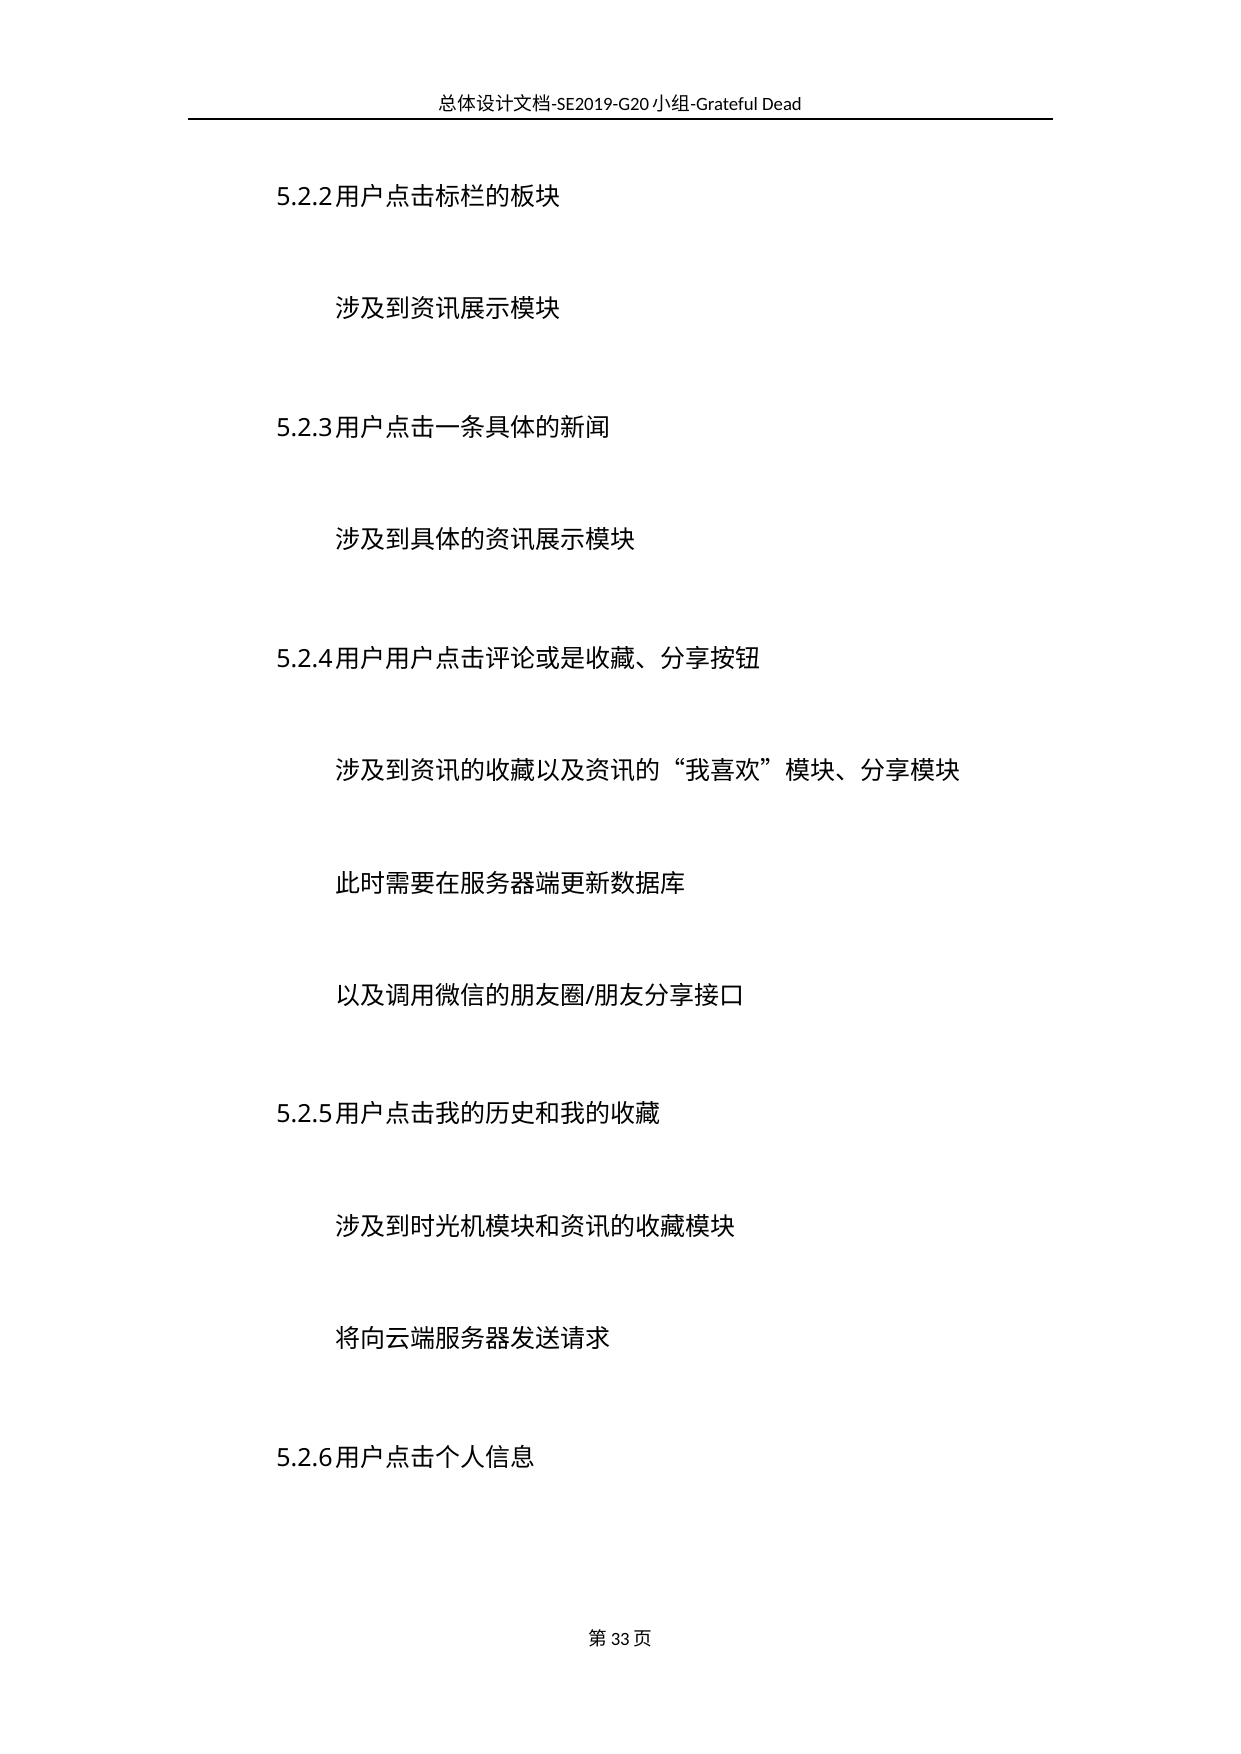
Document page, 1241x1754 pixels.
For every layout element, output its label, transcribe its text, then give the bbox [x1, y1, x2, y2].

subtitle 用户点击一条具体的新闻 涉及到具体的资讯展示模块 [276, 511, 1053, 689]
subtitle 用户点击我的历史和我的收藏 涉及到时光机模块和资讯的收藏模块 将向云端服务器发送请求 [276, 1198, 1053, 1488]
subtitle 用户用户点击评论或是收藏、分享按钮 涉及到资讯的收藏以及资讯的“我喜欢”模块、分享模块 此时需要在服务器端更新数据库 以及调用微信的朋友圈/朋友分享接口 [276, 742, 1053, 1144]
subtitle 用户点击标栏的板块 涉及到资讯展示模块 [276, 281, 1053, 458]
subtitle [276, 162, 1053, 227]
